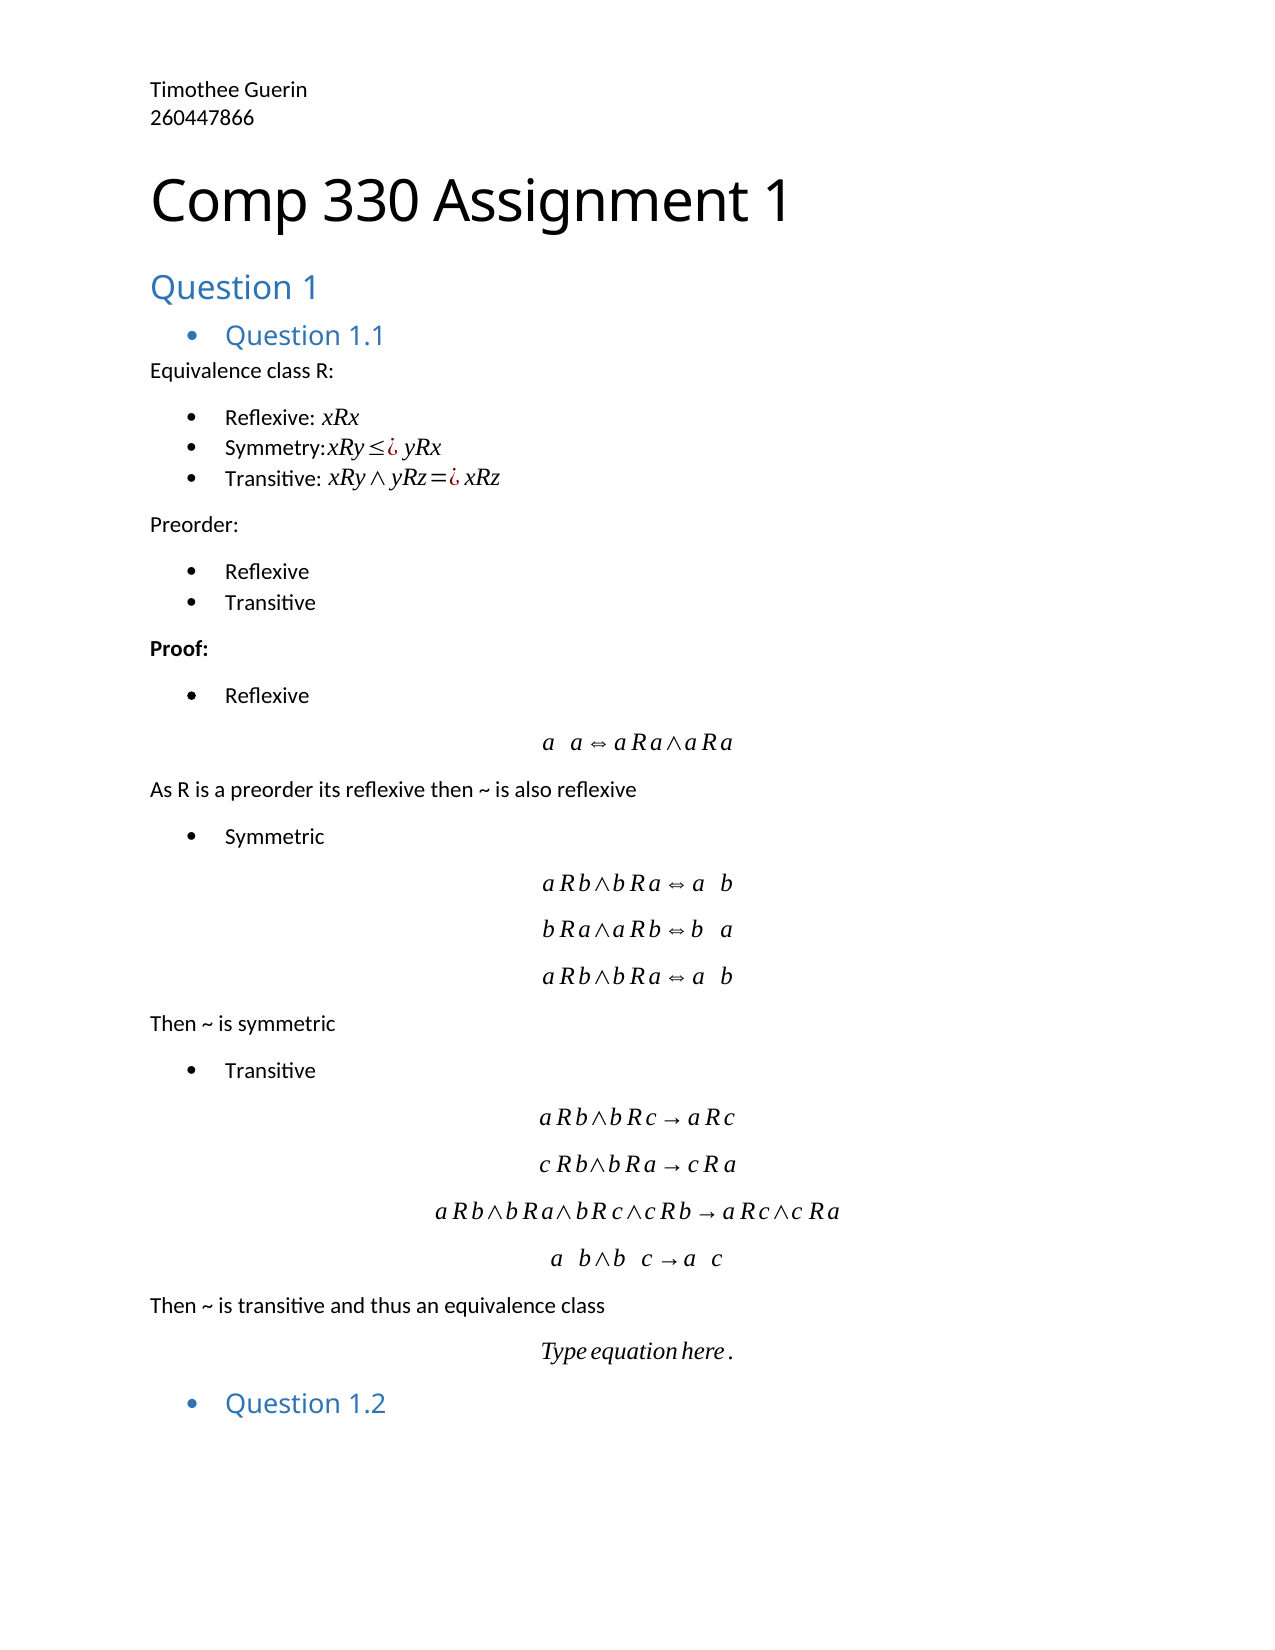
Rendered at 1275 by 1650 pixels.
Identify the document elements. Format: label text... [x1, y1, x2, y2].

list Transitive [187, 1056, 1125, 1084]
text Preorder: [150, 511, 1125, 539]
list Reflexive: [187, 403, 1125, 431]
list Transitive: [187, 464, 1125, 492]
text Equivalence class R: [150, 356, 1125, 384]
subtitle Question 1.2 [187, 1384, 1125, 1421]
list Reflexive [187, 557, 1125, 586]
text Then ~ is transitive and thus an equivalence class [150, 1291, 1125, 1319]
text Proof: [150, 634, 1125, 663]
text As R is a preorder its reflexive then ~ is also reflexive [150, 775, 1125, 803]
text Then ~ is symmetric [150, 1009, 1125, 1038]
subtitle Question 1.1 [187, 317, 1125, 353]
list Transitive [187, 588, 1125, 616]
subtitle Question 1 [150, 263, 1125, 309]
list Reflexive [187, 681, 1125, 709]
list Symmetry: [187, 433, 1125, 462]
title Comp 330 Assignment 1 [150, 159, 1125, 238]
list Symmetric [187, 822, 1125, 850]
